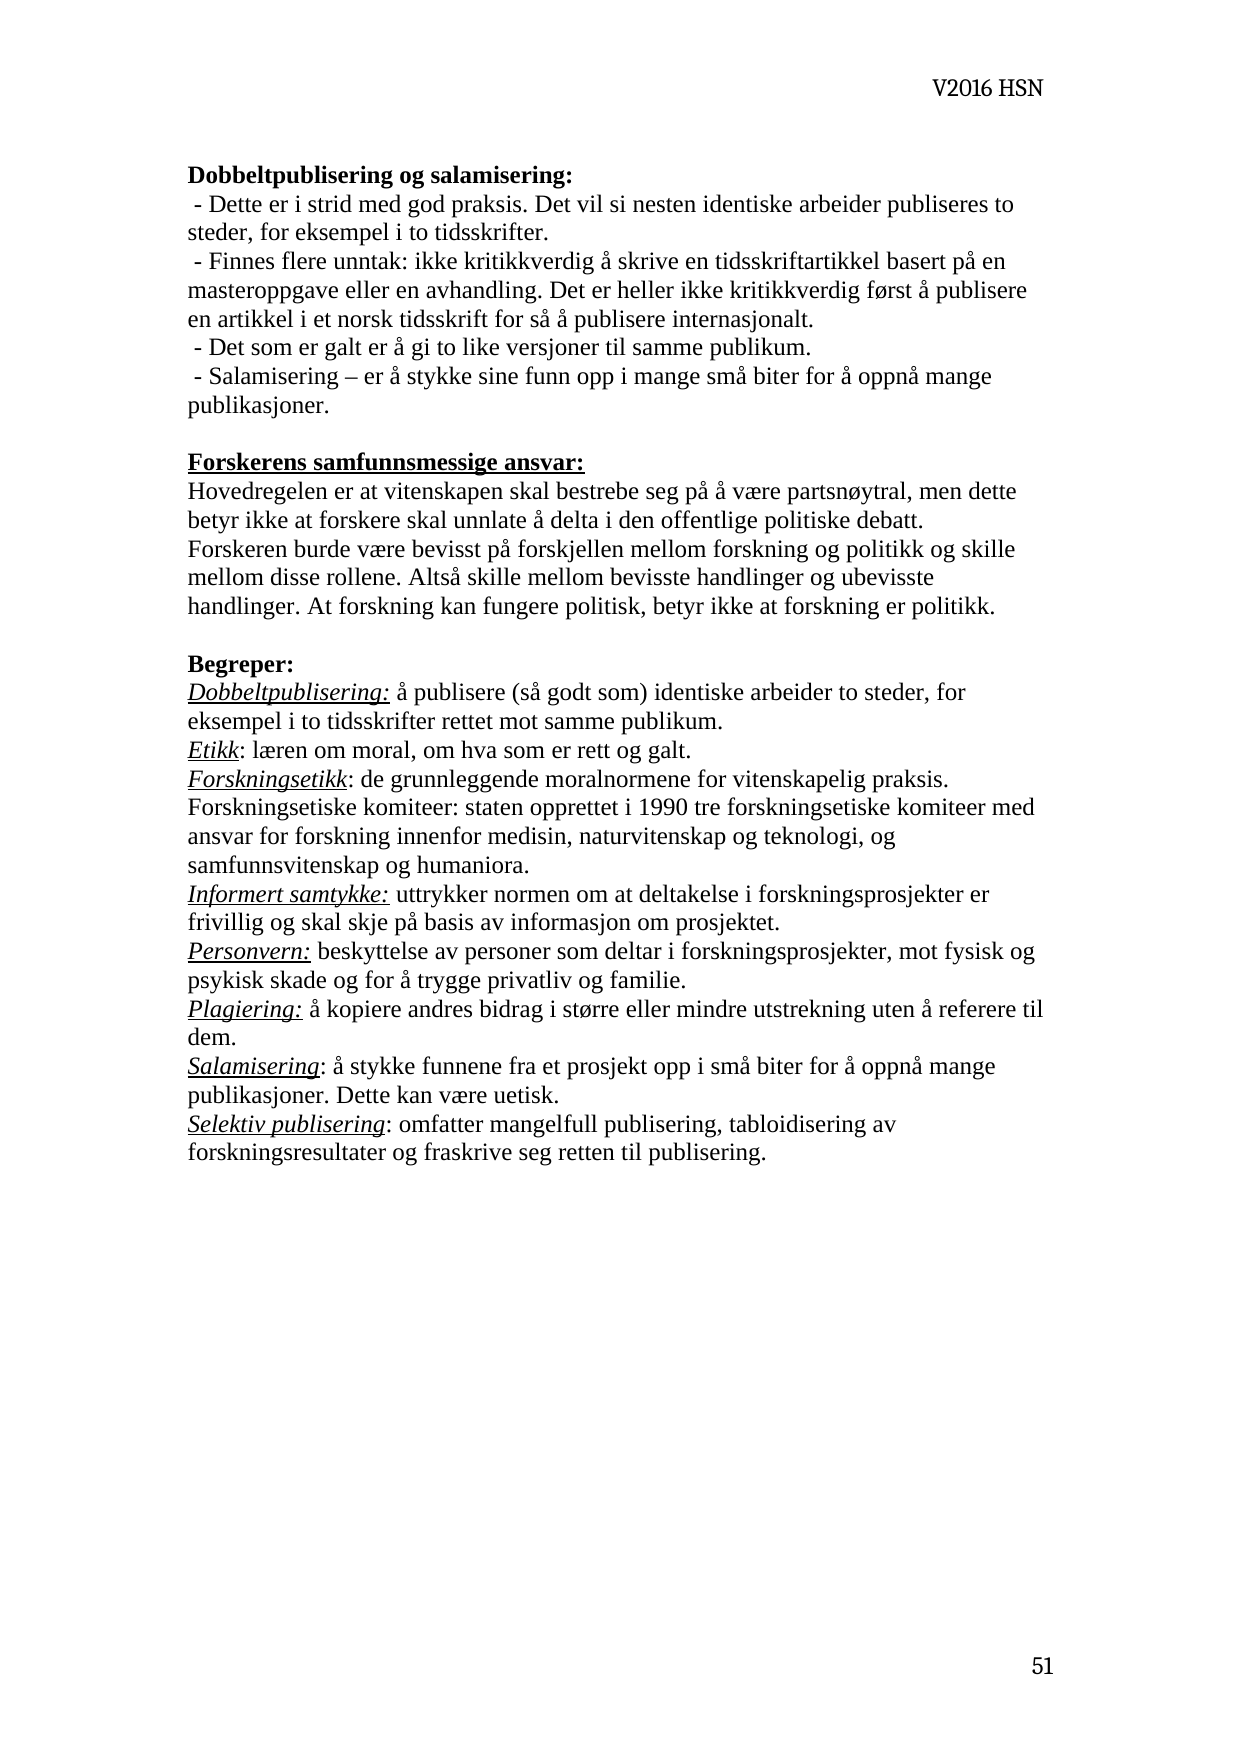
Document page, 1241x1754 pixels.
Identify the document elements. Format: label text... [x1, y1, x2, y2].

text - Salamisering – er å stykke sine funn opp i mange små biter for å oppnå mange publikasjoner. [187, 361, 1053, 419]
text Etikk: læren om moral, om hva som er rett og galt. [187, 735, 1053, 764]
text Informert samtykke: uttrykker normen om at deltakelse i forskningsprosjekter er frivillig og skal skje på basis av informasjon om prosjektet. [187, 879, 1053, 936]
text Dobbeltpublisering: å publisere (så godt som) identiske arbeider to steder, for eksempel i to tidsskrifter rettet mot samme publikum. [187, 677, 1053, 735]
text Forskningsetikk: de grunnleggende moralnormene for vitenskapelig praksis. Forskningsetiske komiteer: staten opprettet i 1990 tre forskningsetiske komiteer med ansvar for forskning innenfor medisin, naturvitenskap og teknologi, og samfunnsvitenskap og humaniora. [187, 764, 1053, 879]
text Personvern: beskyttelse av personer som deltar i forskningsprosjekter, mot fysisk og psykisk skade og for å trygge privatliv og familie. [187, 936, 1053, 994]
text Salamisering: å stykke funnene fra et prosjekt opp i små biter for å oppnå mange publikasjoner. Dette kan være uetisk. [187, 1051, 1053, 1109]
text Forskerens samfunnsmessige ansvar: [187, 447, 1053, 476]
text Plagiering: å kopiere andres bidrag i større eller mindre utstrekning uten å referere til dem. [187, 994, 1053, 1051]
text - Det som er galt er å gi to like versjoner til samme publikum. [187, 332, 1053, 361]
text Forskeren burde være bevisst på forskjellen mellom forskning og politikk og skille mellom disse rollene. Altså skille mellom bevisste handlinger og ubevisste handlinger. At forskning kan fungere politisk, betyr ikke at forskning er politikk. [187, 534, 1053, 620]
text - Finnes flere unntak: ikke kritikkverdig å skrive en tidsskriftartikkel basert på en masteroppgave eller en avhandling. Det er heller ikke kritikkverdig først å publisere en artikkel i et norsk tidsskrift for så å publisere internasjonalt. [187, 246, 1053, 332]
text Selektiv publisering: omfatter mangelfull publisering, tabloidisering av forskningsresultater og fraskrive seg retten til publisering. [187, 1109, 1053, 1166]
text Hovedregelen er at vitenskapen skal bestrebe seg på å være partsnøytral, men dette betyr ikke at forskere skal unnlate å delta i den offentlige politiske debatt. [187, 476, 1053, 534]
text - Dette er i strid med god praksis. Det vil si nesten identiske arbeider publiseres to steder, for eksempel i to tidsskrifter. [187, 189, 1053, 246]
text Begreper: [187, 649, 1053, 677]
text Dobbeltpublisering og salamisering: [187, 160, 1053, 189]
